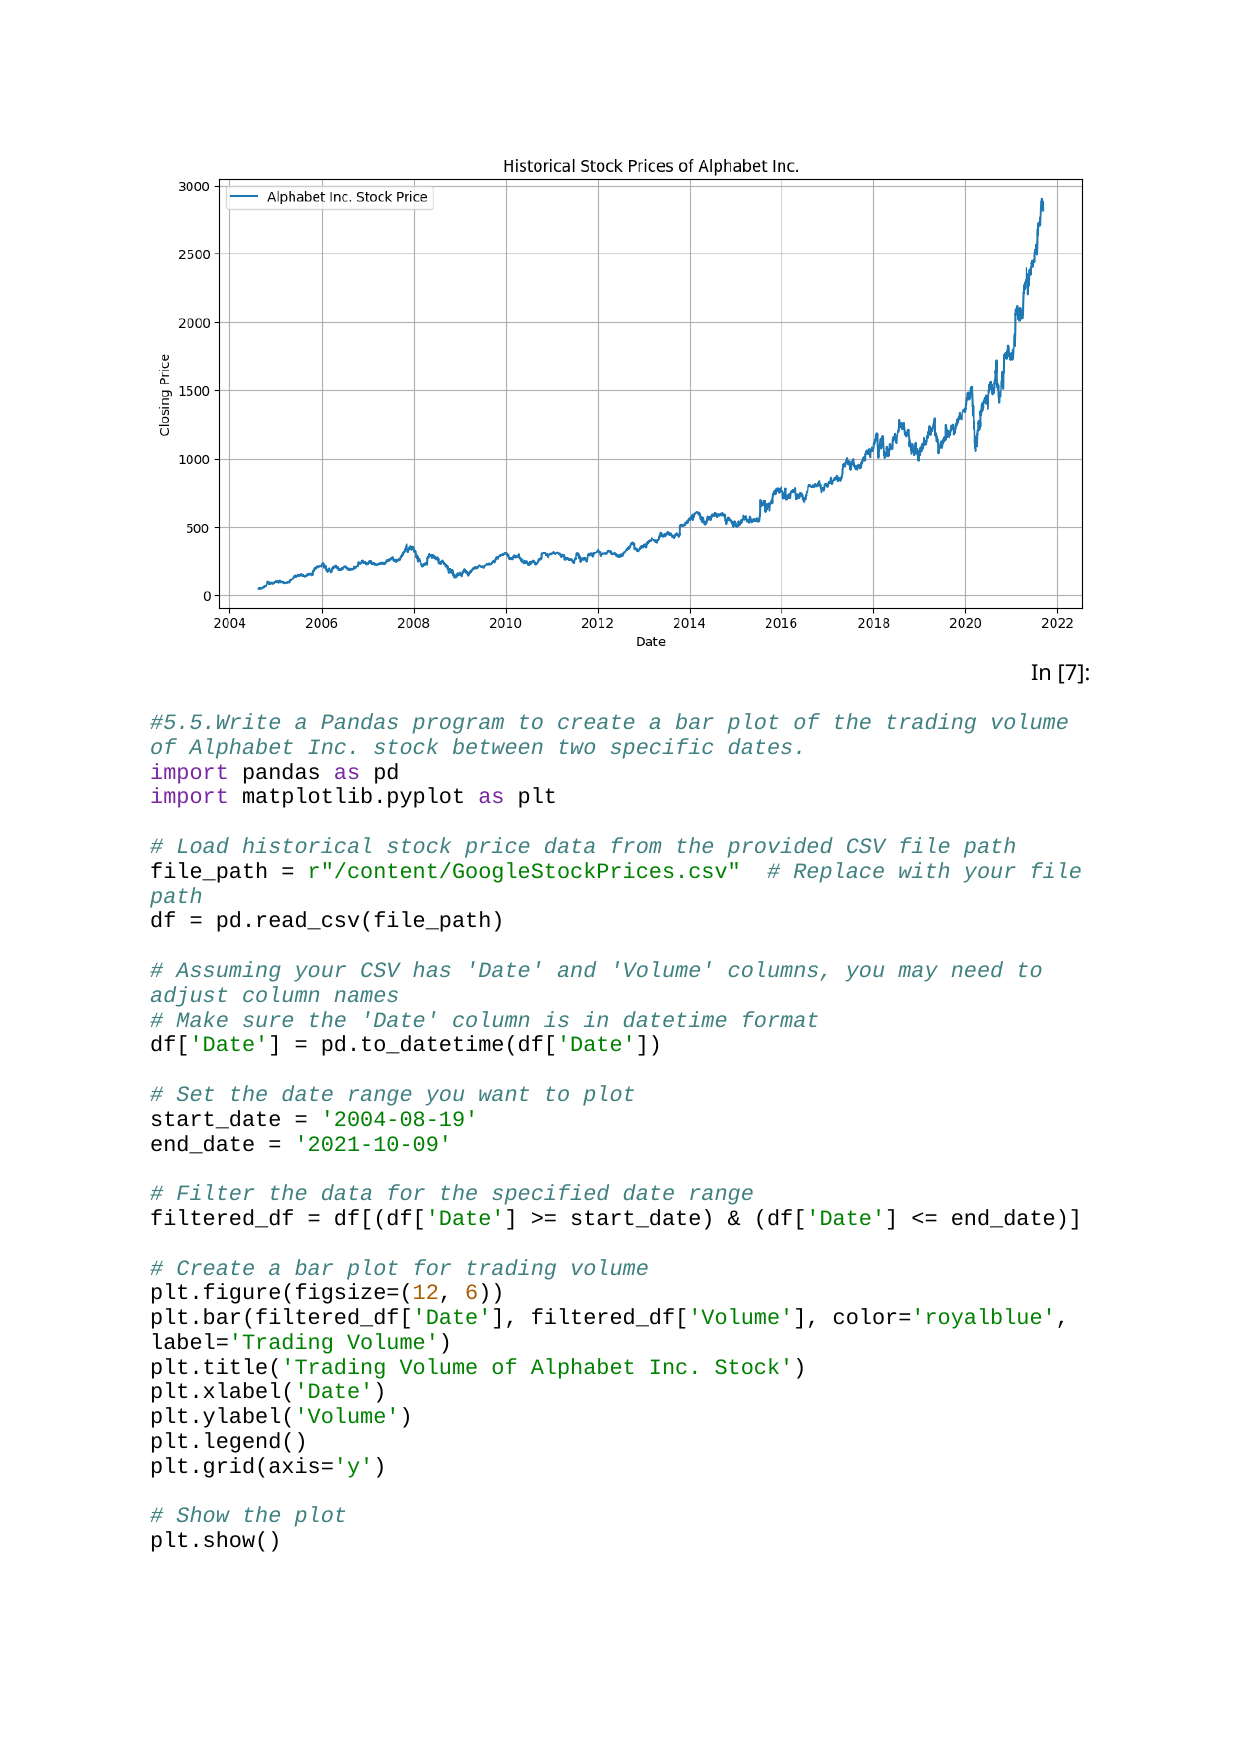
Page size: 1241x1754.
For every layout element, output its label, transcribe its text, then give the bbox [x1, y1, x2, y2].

text df['Date'] = pd.to_datetime(df['Date']) [150, 1034, 1090, 1058]
text import matplotlib.pyplot as plt [150, 786, 1090, 811]
text plt.ylabel('Volume') [150, 1406, 1090, 1430]
text plt.show() [150, 1529, 1090, 1554]
text import pandas as pd [150, 761, 1090, 786]
text #5.5.Write a Pandas program to create a bar plot of the trading volume of Alphabet Inc. stock between two specific dates. [150, 711, 1090, 761]
text plt.figure(figsize=(12, 6)) [150, 1282, 1090, 1306]
text end_date = '2021-10-09' [150, 1133, 1090, 1158]
picture [150, 150, 1091, 657]
text # Create a bar plot for trading volume [150, 1257, 1090, 1282]
text start_date = '2004-08-19' [150, 1108, 1090, 1133]
text # Make sure the 'Date' column is in datetime format [150, 1009, 1090, 1034]
text # Set the date range you want to plot [150, 1083, 1090, 1108]
text # Show the plot [150, 1505, 1090, 1529]
text filtered_df = df[(df['Date'] >= start_date) & (df['Date'] <= end_date)] [150, 1207, 1090, 1232]
text plt.bar(filtered_df['Date'], filtered_df['Volume'], color='royalblue', label='Trading Volume') [150, 1306, 1090, 1356]
text In [7]: [150, 657, 1090, 687]
text plt.xlabel('Date') [150, 1381, 1090, 1406]
text df = pd.read_csv(file_path) [150, 910, 1090, 934]
text plt.title('Trading Volume of Alphabet Inc. Stock') [150, 1356, 1090, 1381]
text file_path = r"/content/GoogleStockPrices.csv" # Replace with your file path [150, 860, 1090, 910]
text plt.legend() [150, 1430, 1090, 1455]
text # Load historical stock price data from the provided CSV file path [150, 835, 1090, 860]
text plt.grid(axis='y') [150, 1455, 1090, 1480]
text # Filter the data for the specified date range [150, 1182, 1090, 1207]
text # Assuming your CSV has 'Date' and 'Volume' columns, you may need to adjust column names [150, 959, 1090, 1009]
